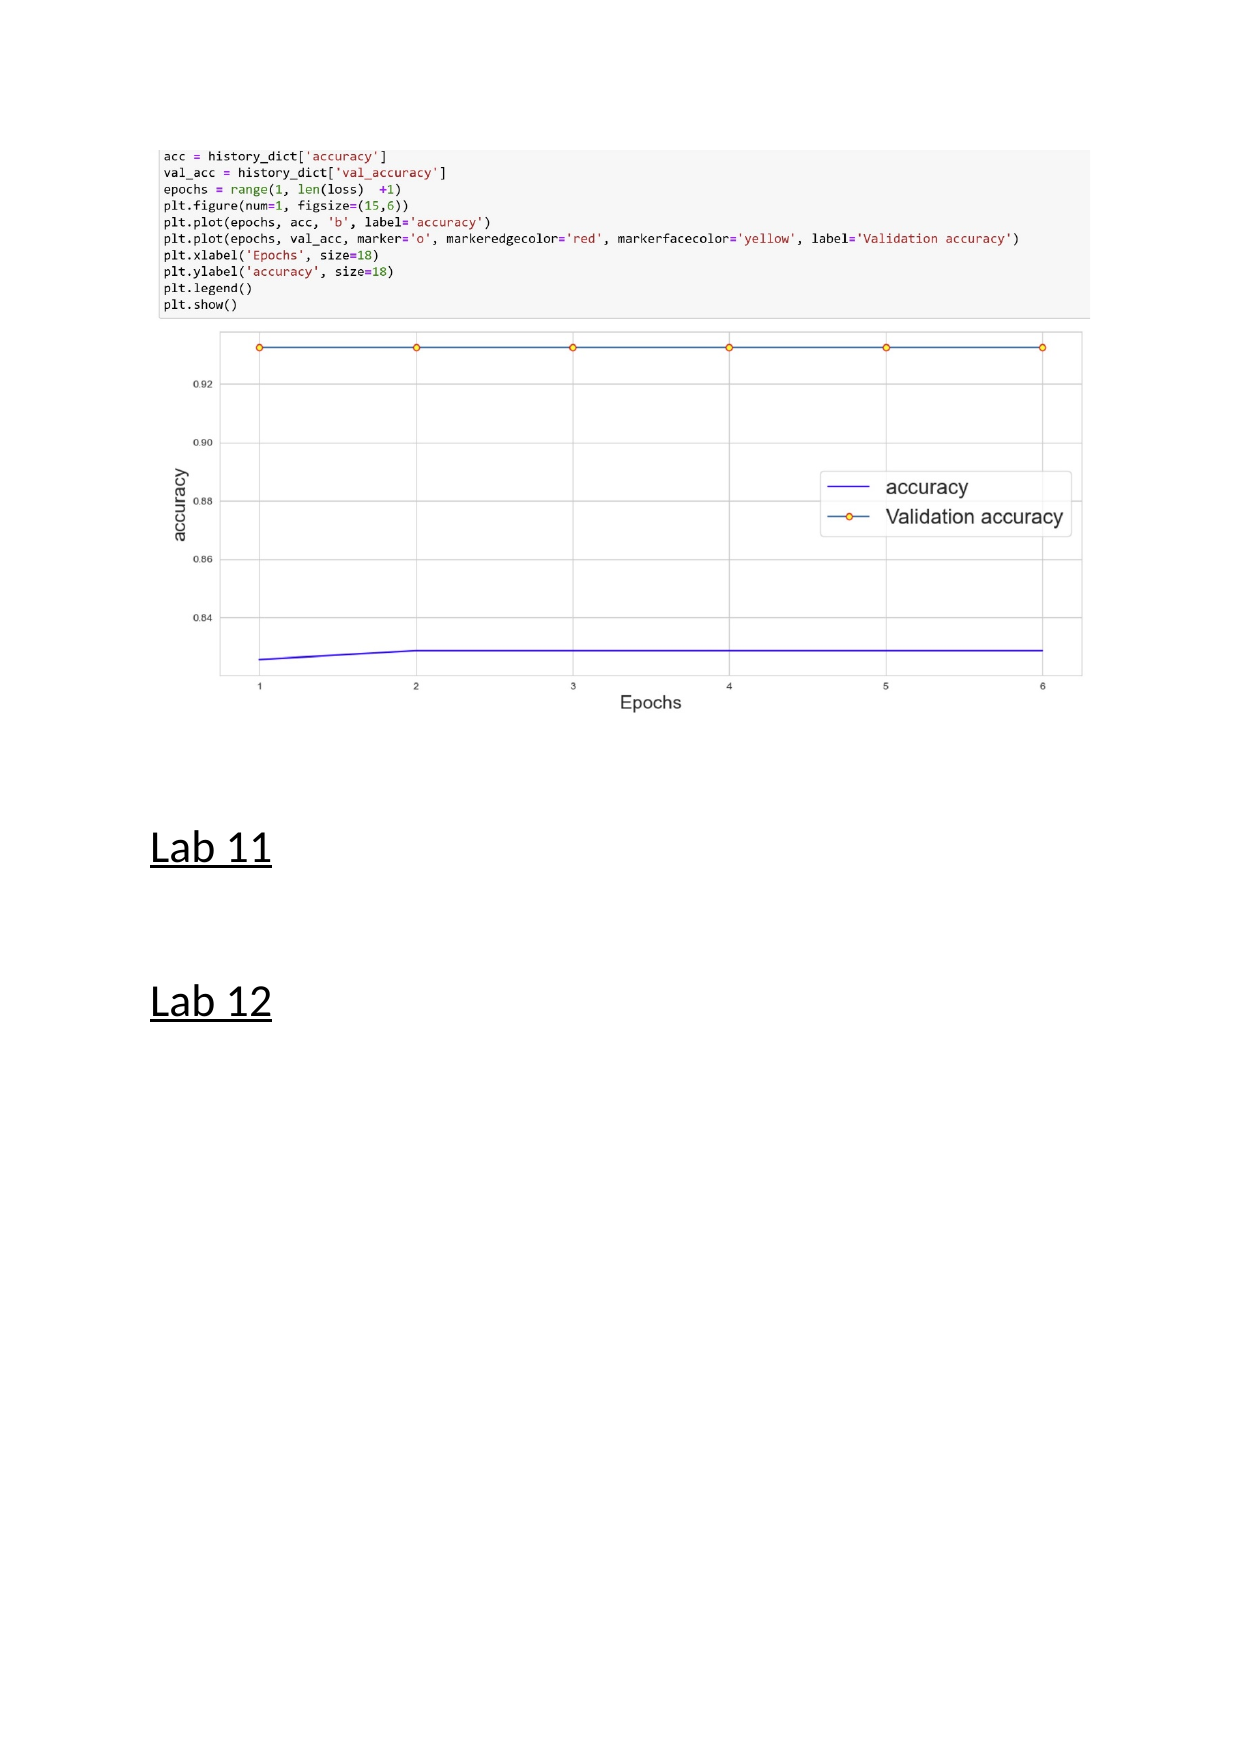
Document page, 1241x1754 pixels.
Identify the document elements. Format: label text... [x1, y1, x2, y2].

text Lab 12 [150, 972, 1090, 1028]
text Lab 11 [150, 818, 1090, 874]
picture [150, 150, 1091, 723]
